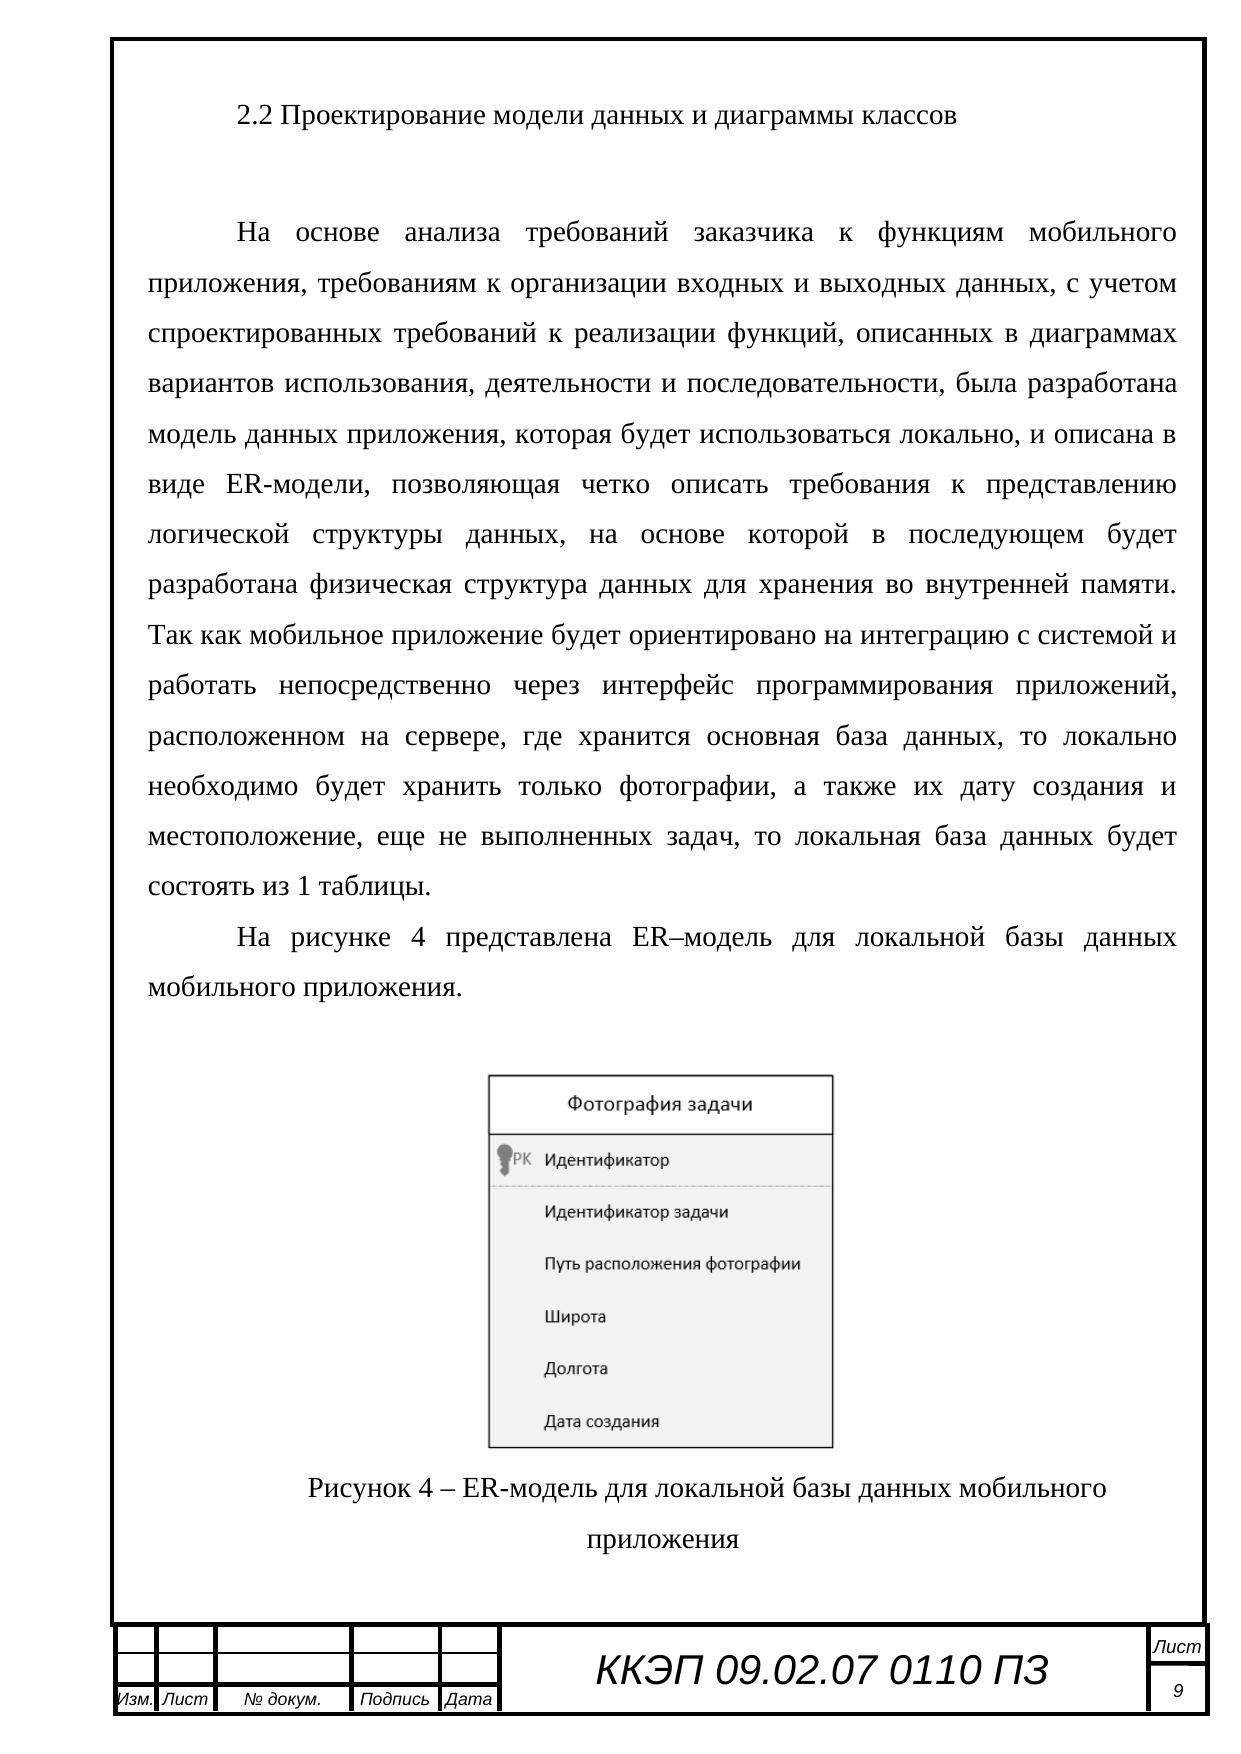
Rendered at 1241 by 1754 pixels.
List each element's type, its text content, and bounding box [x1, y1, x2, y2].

text На рисунке 4 представлена ER–модель для локальной базы данных мобильного приложения. [148, 919, 1178, 1003]
picture [482, 1061, 841, 1457]
text На основе анализа требований заказчика к функциям мобильного приложения, требованиям к организации входных и выходных данных, с учетом спроектированных требований к реализации функций, описанных в диаграммах вариантов использования, деятельности и последовательности, была разработана модель данных приложения, которая будет использоваться локально, и описана в виде ER-модели, позволяющая четко описать требования к представлению логической структуры данных, на основе которой в последующем будет разработана физическая структура данных для хранения во внутренней памяти. Так как мобильное приложение будет ориентировано на интеграцию с системой и работать непосредственно через интерфейс программирования приложений, расположенном на сервере, где хранится основная база данных, то локально необходимо будет хранить только фотографии, а также их дату создания и местоположение, еще не выполненных задач, то локальная база данных будет состоять из 1 таблицы. [148, 214, 1178, 902]
text Рисунок 4 – ER-модель для локальной базы данных мобильного приложения [148, 1471, 1178, 1554]
text 2.2 Проектирование модели данных и диаграммы классов [148, 97, 1178, 131]
